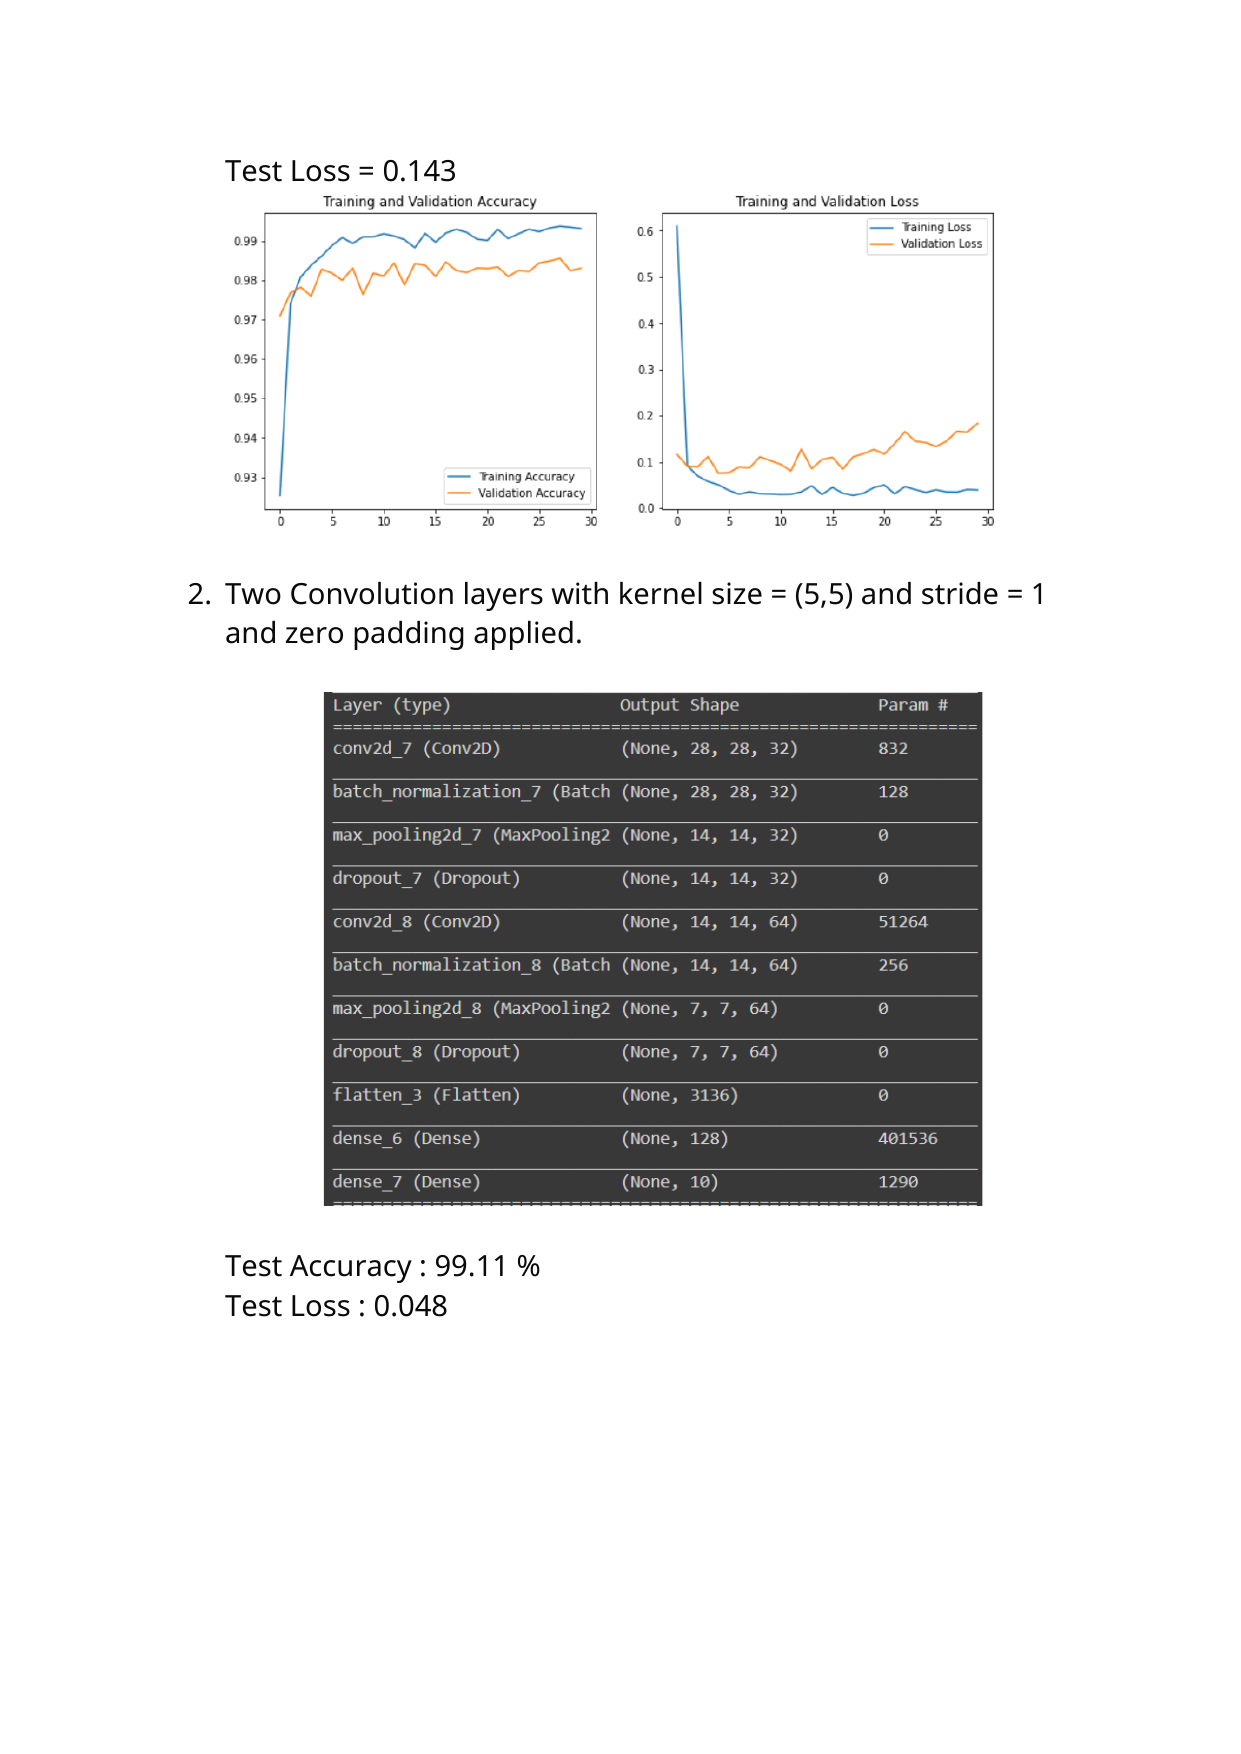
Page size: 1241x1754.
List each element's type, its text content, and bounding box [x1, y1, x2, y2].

picture [225, 189, 1001, 534]
list Test Loss = 0.143 [225, 150, 1090, 190]
list Test Accuracy : 99.11 % [225, 1246, 1090, 1285]
list Two Convolution layers with kernel size = (5,5) and stride = 1 and zero padding applied. [187, 573, 1090, 652]
picture [323, 692, 983, 1206]
list Test Loss : 0.048 [225, 1285, 1090, 1325]
